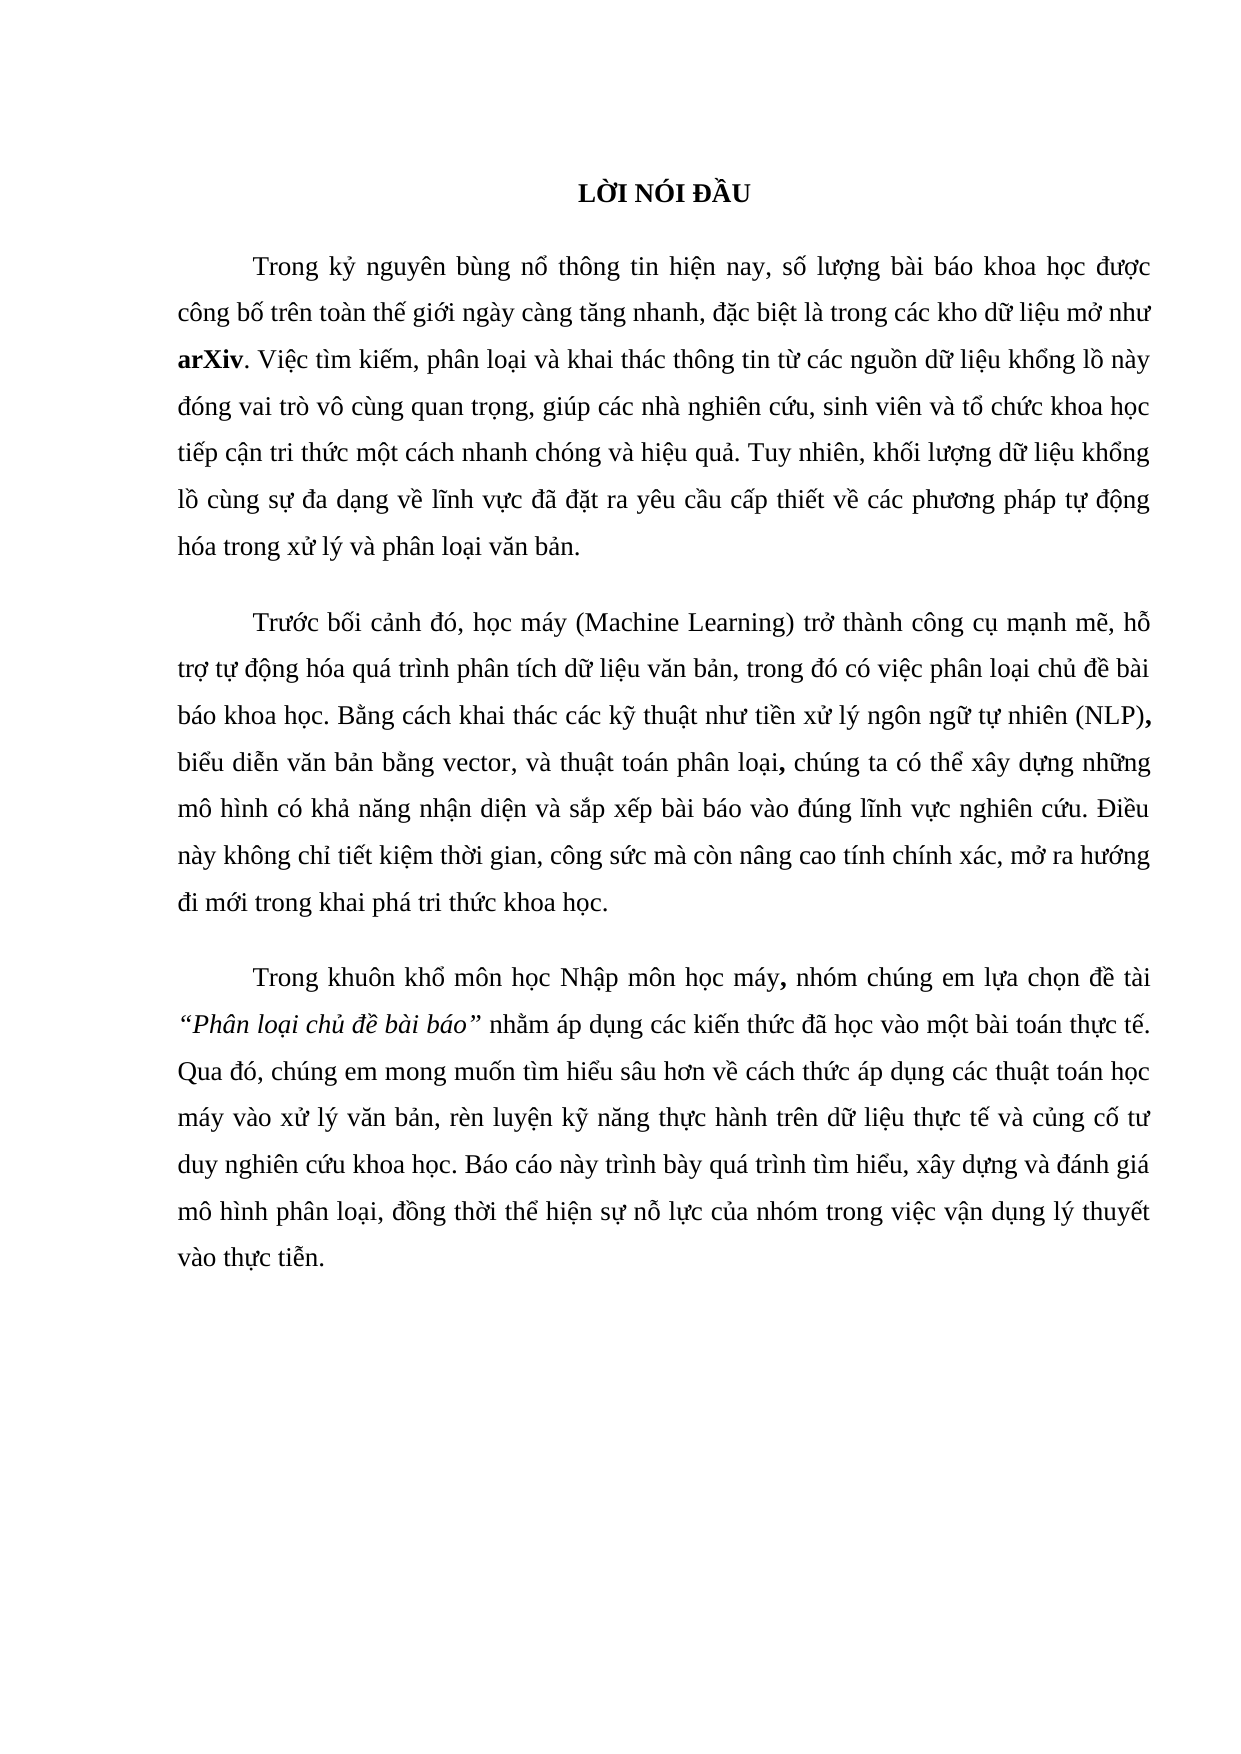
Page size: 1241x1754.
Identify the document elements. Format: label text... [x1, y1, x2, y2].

text Trong khuôn khổ môn học Nhập môn học máy, nhóm chúng em lựa chọn đề tài “Phân loại chủ đề bài báo” nhằm áp dụng các kiến thức đã học vào một bài toán thực tế. Qua đó, chúng em mong muốn tìm hiểu sâu hơn về cách thức áp dụng các thuật toán học máy vào xử lý văn bản, rèn luyện kỹ năng thực hành trên dữ liệu thực tế và củng cố tư duy nghiên cứu khoa học. Báo cáo này trình bày quá trình tìm hiểu, xây dựng và đánh giá mô hình phân loại, đồng thời thể hiện sự nỗ lực của nhóm trong việc vận dụng lý thuyết vào thực tiễn. [177, 962, 1152, 1273]
text Trước bối cảnh đó, học máy (Machine Learning) trở thành công cụ mạnh mẽ, hỗ trợ tự động hóa quá trình phân tích dữ liệu văn bản, trong đó có việc phân loại chủ đề bài báo khoa học. Bằng cách khai thác các kỹ thuật như tiền xử lý ngôn ngữ tự nhiên (NLP), biểu diễn văn bản bằng vector, và thuật toán phân loại, chúng ta có thể xây dựng những mô hình có khả năng nhận diện và sắp xếp bài báo vào đúng lĩnh vực nghiên cứu. Điều này không chỉ tiết kiệm thời gian, công sức mà còn nâng cao tính chính xác, mở ra hướng đi mới trong khai phá tri thức khoa học. [177, 606, 1152, 917]
text LỜI NÓI ĐẦU [177, 177, 1152, 208]
text Trong kỷ nguyên bùng nổ thông tin hiện nay, số lượng bài báo khoa học được công bố trên toàn thế giới ngày càng tăng nhanh, đặc biệt là trong các kho dữ liệu mở như arXiv. Việc tìm kiếm, phân loại và khai thác thông tin từ các nguồn dữ liệu khổng lồ này đóng vai trò vô cùng quan trọng, giúp các nhà nghiên cứu, sinh viên và tổ chức khoa học tiếp cận tri thức một cách nhanh chóng và hiệu quả. Tuy nhiên, khối lượng dữ liệu khổng lồ cùng sự đa dạng về lĩnh vực đã đặt ra yêu cầu cấp thiết về các phương pháp tự động hóa trong xử lý và phân loại văn bản. [177, 250, 1152, 561]
